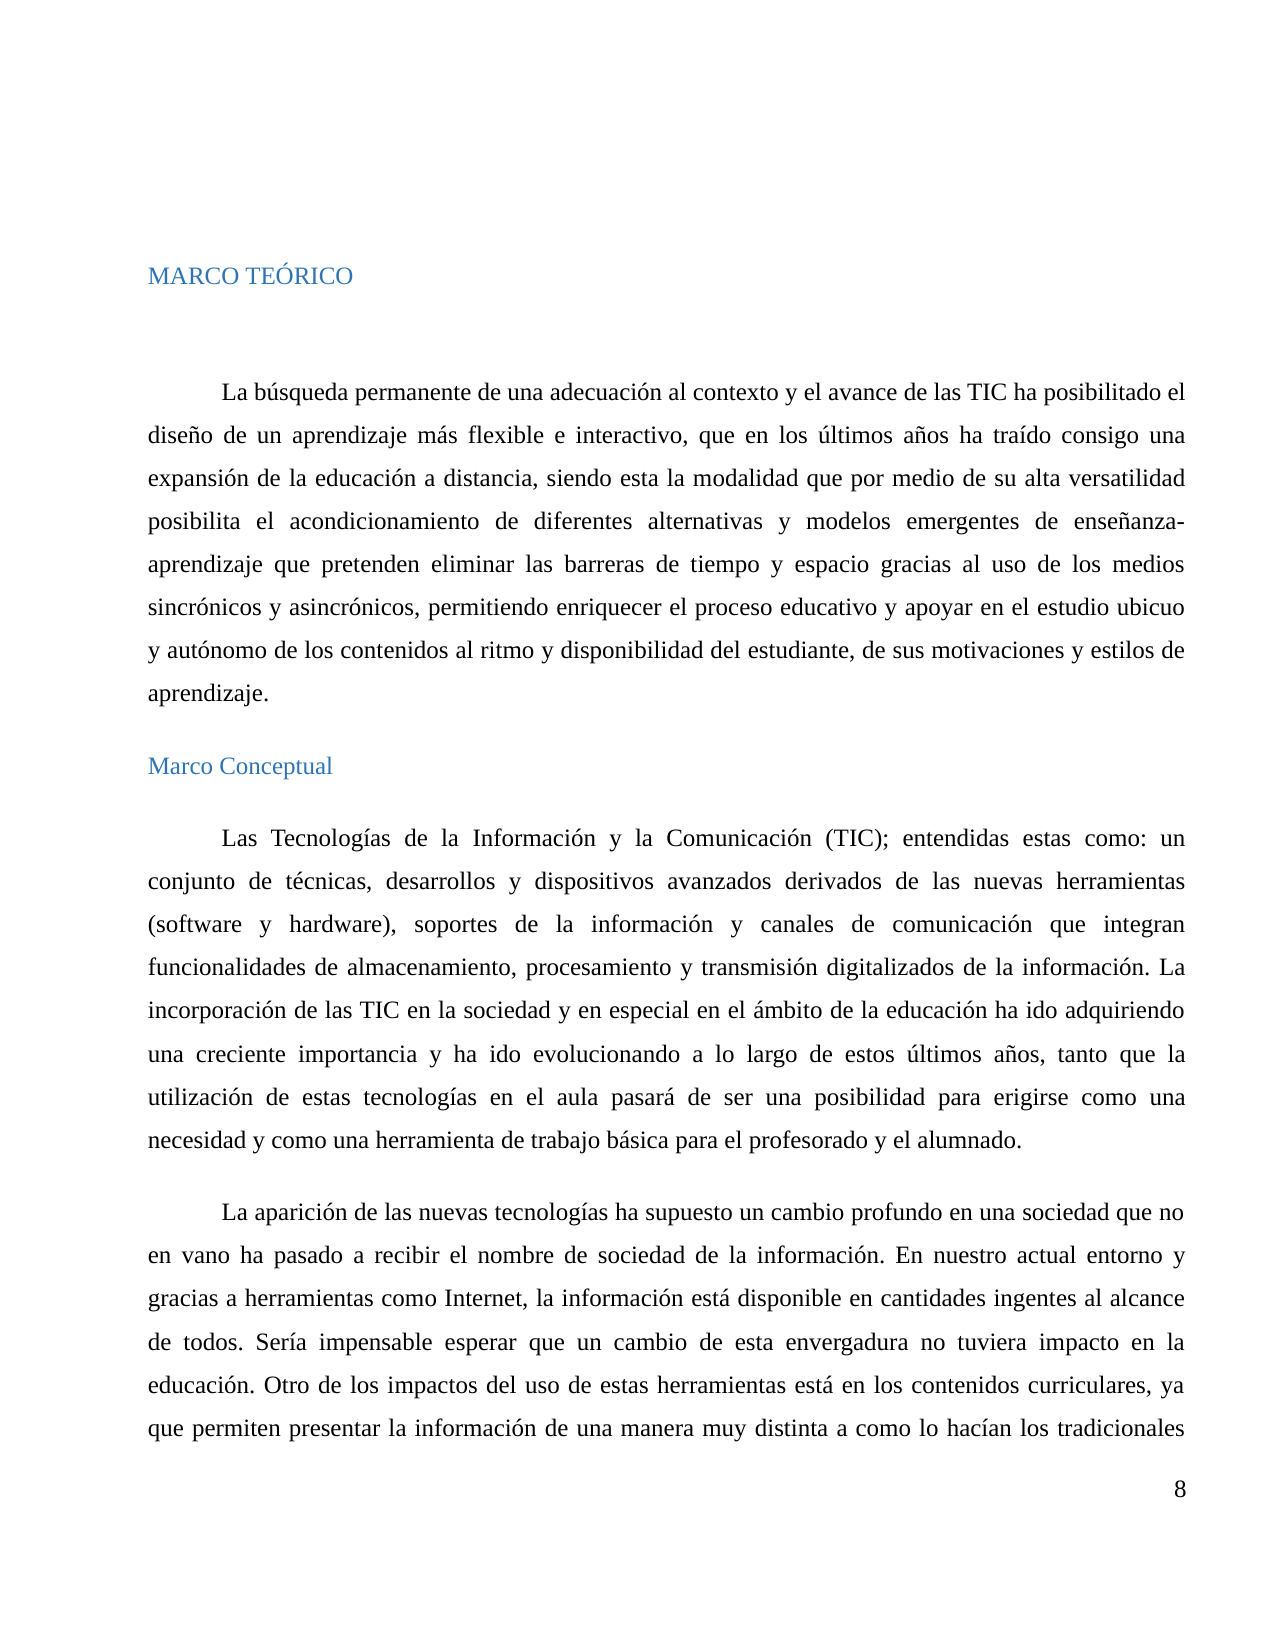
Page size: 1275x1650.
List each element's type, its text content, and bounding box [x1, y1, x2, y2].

text Las Tecnologías de la Información y la Comunicación (TIC); entendidas estas como: un conjunto de técnicas, desarrollos y dispositivos avanzados derivados de las nuevas herramientas (software y hardware), soportes de la información y canales de comunicación que integran funcionalidades de almacenamiento, procesamiento y transmisión digitalizados de la información. La incorporación de las TIC en la sociedad y en especial en el ámbito de la educación ha ido adquiriendo una creciente importancia y ha ido evolucionando a lo largo de estos últimos años, tanto que la utilización de estas tecnologías en el aula pasará de ser una posibilidad para erigirse como una necesidad y como una herramienta de trabajo básica para el profesorado y el alumnado. [148, 823, 1186, 1154]
text La búsqueda permanente de una adecuación al contexto y el avance de las TIC ha posibilitado el diseño de un aprendizaje más flexible e interactivo, que en los últimos años ha traído consigo una expansión de la educación a distancia, siendo esta la modalidad que por medio de su alta versatilidad posibilita el acondicionamiento de diferentes alternativas y modelos emergentes de enseñanza-aprendizaje que pretenden eliminar las barreras de tiempo y espacio gracias al uso de los medios sincrónicos y asincrónicos, permitiendo enriquecer el proceso educativo y apoyar en el estudio ubicuo y autónomo de los contenidos al ritmo y disponibilidad del estudiante, de sus motivaciones y estilos de aprendizaje. [148, 377, 1186, 707]
subtitle MARCO TEÓRICO [148, 261, 1186, 290]
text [148, 1197, 1186, 1442]
subtitle Marco Conceptual [148, 751, 1186, 779]
